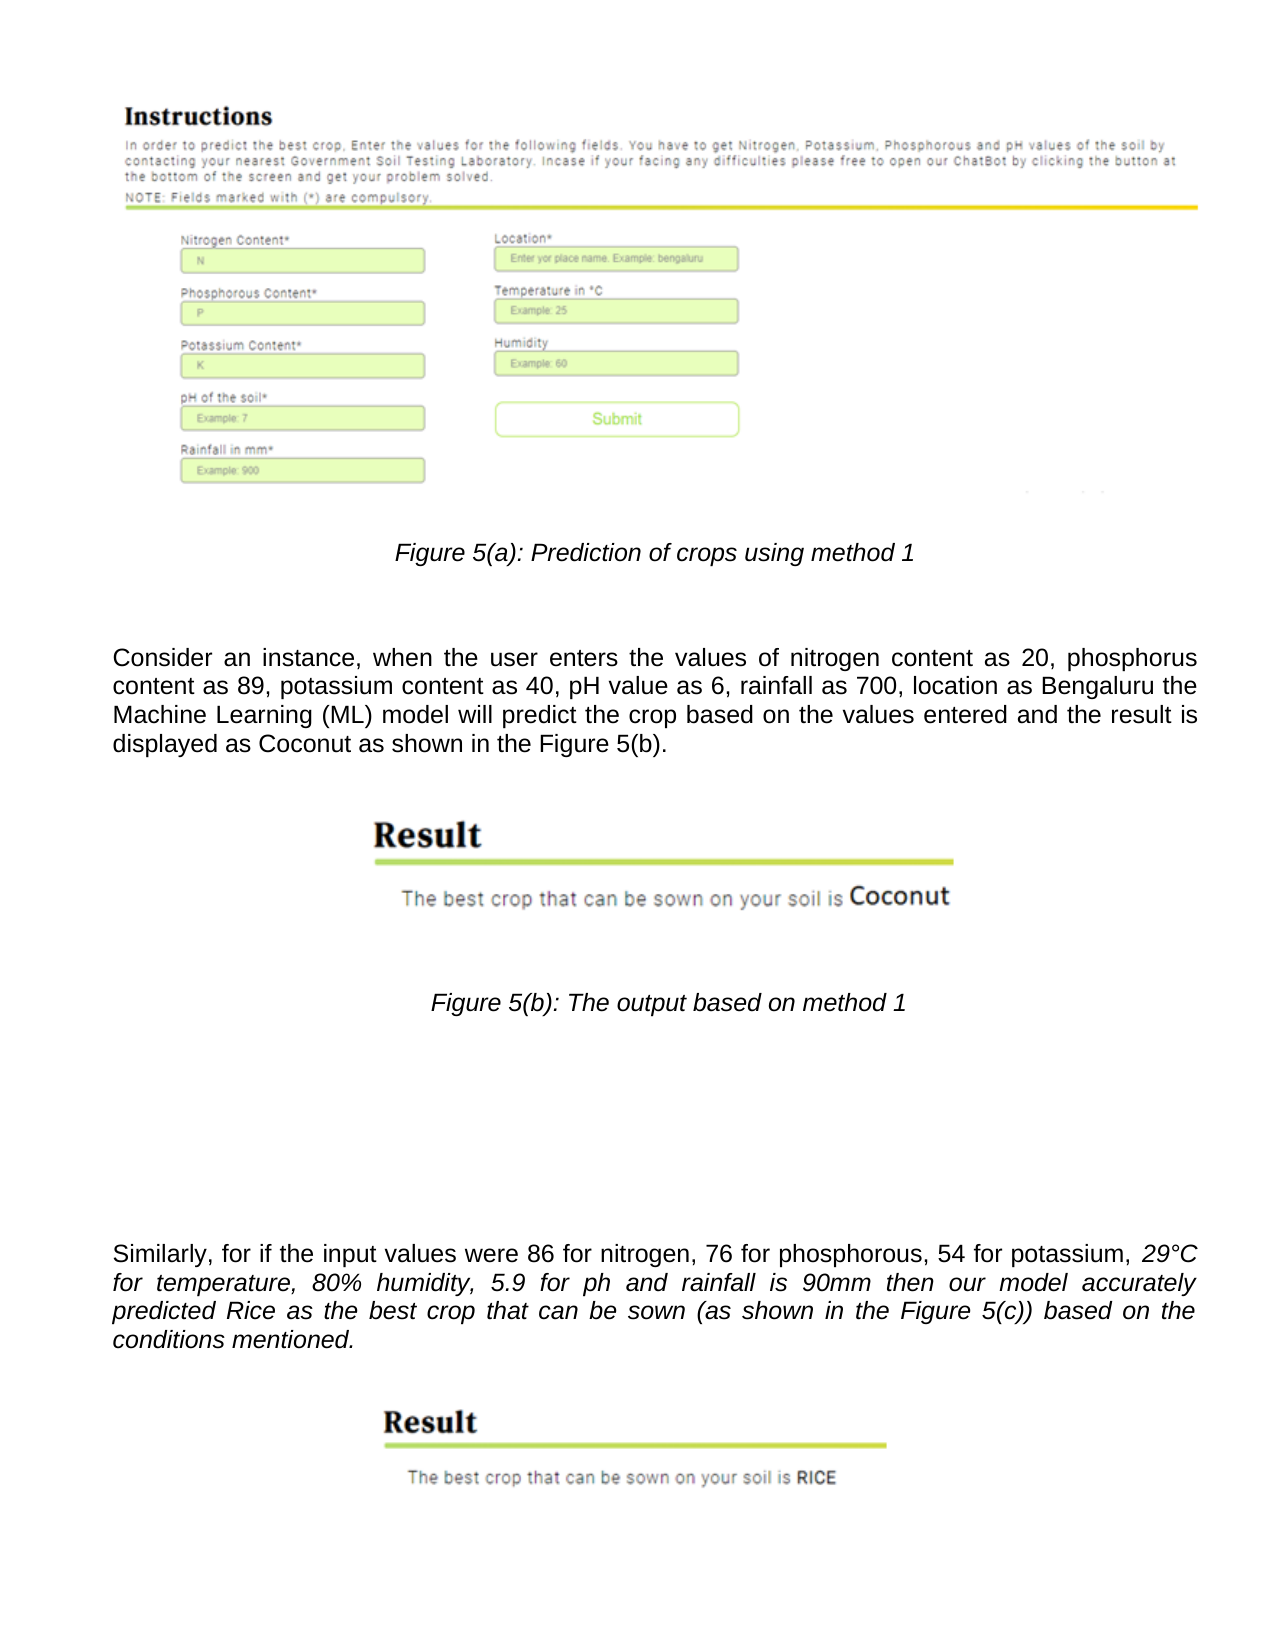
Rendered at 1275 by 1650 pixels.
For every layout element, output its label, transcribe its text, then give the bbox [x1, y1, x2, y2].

picture [355, 803, 957, 945]
picture [367, 1394, 889, 1518]
text Consider an instance, when the user enters the values of nitrogen content as 20, phosphorus content as 89, potassium content as 40, pH value as 6, rainfall as 700, location as Bengaluru the Machine Learning (ML) model will predict the crop based on the values entered and the result is displayed as Coconut as shown in the Figure 5(b). [112, 643, 1200, 758]
picture [112, 93, 1200, 513]
text Similarly, for if the input values were 86 for nitrogen, 76 for phosphorous, 54 for potassium, 29°C for temperature, 80% humidity, 5.9 for ph and rainfall is 90mm then our model accurately predicted Rice as the best crop that can be sown (as shown in the Figure 5(c)) based on the conditions mentioned. [112, 1239, 1200, 1354]
text Figure 5(a): Prediction of crops using method 1 [112, 537, 1200, 566]
